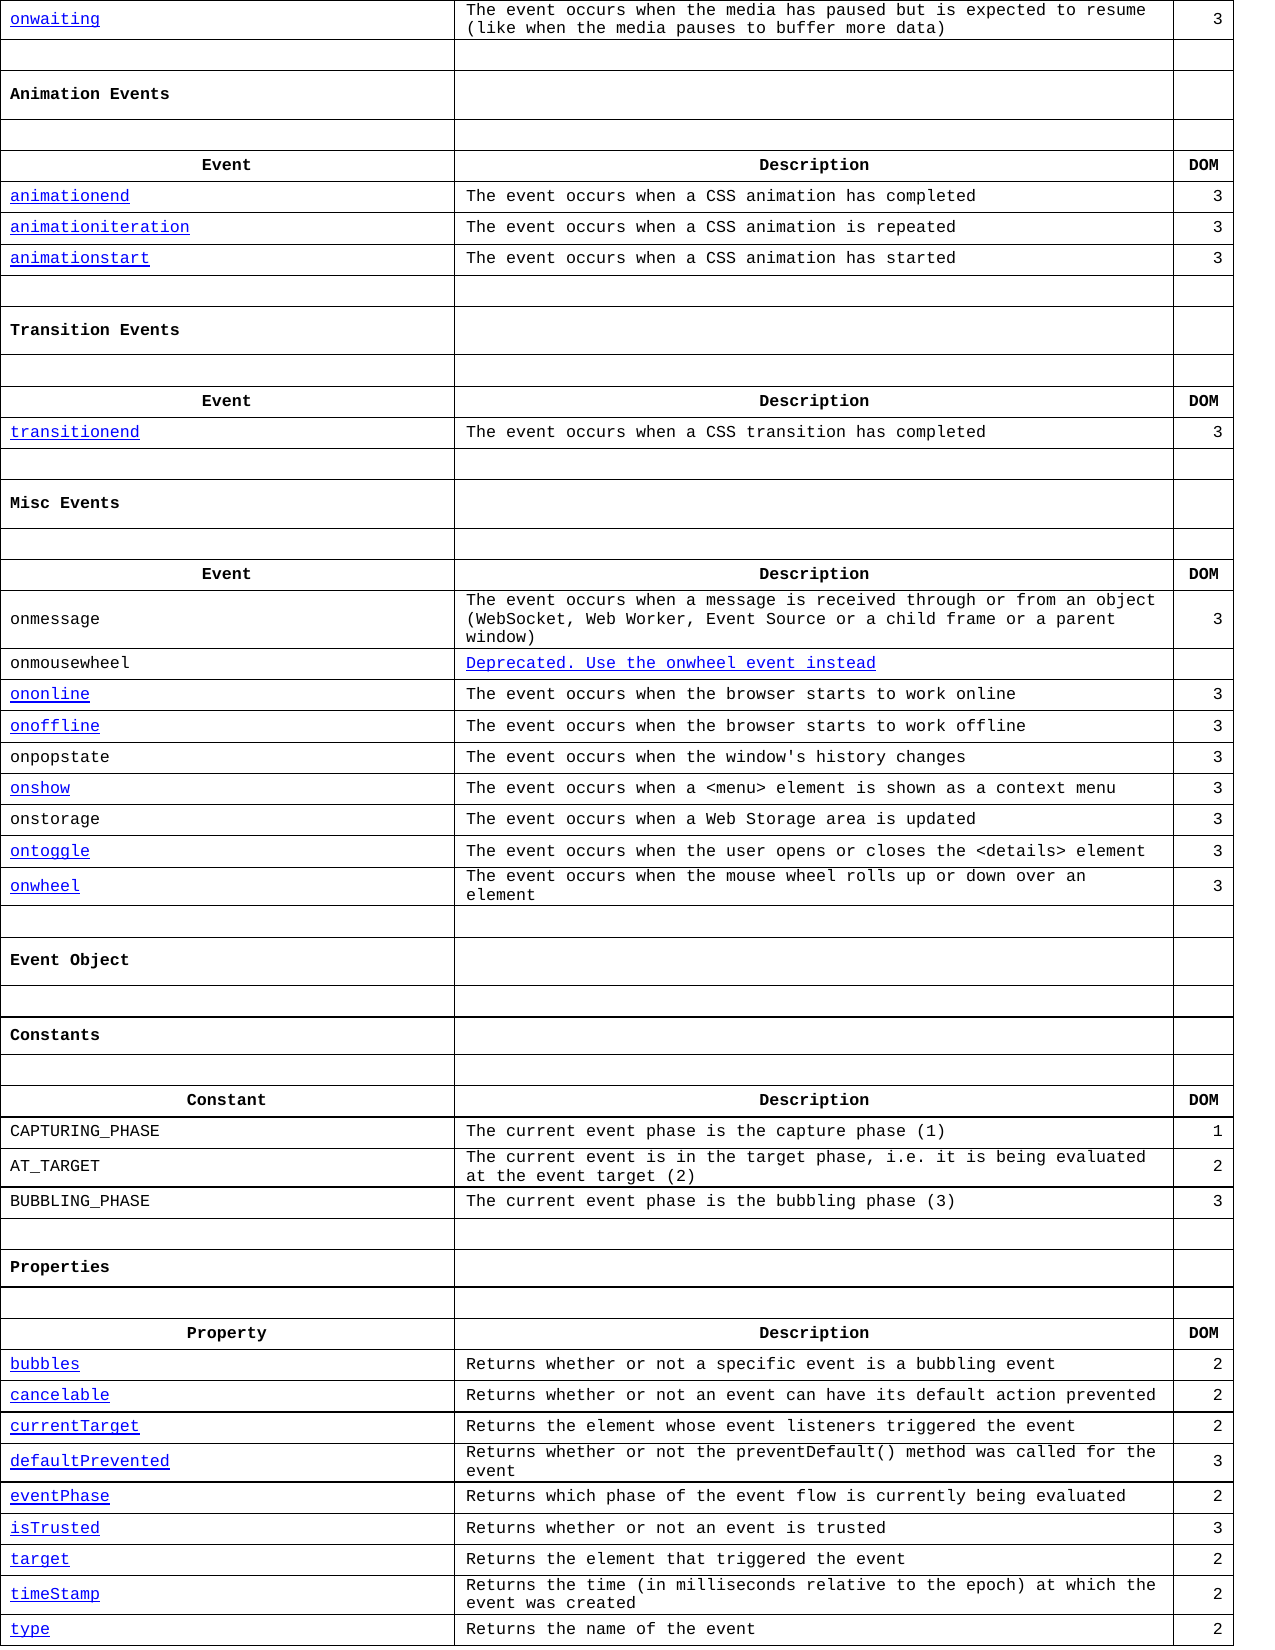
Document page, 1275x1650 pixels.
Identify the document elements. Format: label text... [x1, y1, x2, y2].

table_cell Event [1, 151, 454, 181]
table_cell 1 [1174, 1118, 1233, 1148]
table_cell [1174, 71, 1233, 118]
table_cell The current event phase is the capture phase (1) [455, 1118, 1173, 1148]
table_cell [1, 529, 454, 559]
table_cell DOM [1174, 1086, 1233, 1116]
table_cell Returns whether or not a specific event is a bubbling event [455, 1350, 1173, 1380]
table_cell 3 [1174, 591, 1233, 648]
table_cell Description [455, 151, 1173, 181]
table_cell [1174, 1219, 1233, 1249]
table_cell cancelable [1, 1381, 454, 1411]
table_cell Returns whether or not the preventDefault() method was called for the event [455, 1444, 1173, 1481]
table_cell [1174, 120, 1233, 150]
table_cell [1174, 276, 1233, 306]
table_cell [1, 1055, 454, 1085]
table_cell [455, 307, 1173, 354]
table_cell onwaiting [1, 1, 454, 39]
table_cell 2 [1174, 1413, 1233, 1443]
table_cell 3 [1174, 1, 1233, 39]
table_cell [1174, 355, 1233, 386]
table_cell The event occurs when the media has paused but is expected to resume (like when the media pauses to buffer more data) [455, 1, 1173, 39]
table_cell [1174, 906, 1233, 937]
table_cell [1, 1219, 454, 1249]
table_cell type [1, 1615, 454, 1645]
table_cell Event [1, 560, 454, 590]
table_cell [1174, 1250, 1233, 1286]
table_cell 3 [1174, 182, 1233, 212]
table_cell 2 [1174, 1149, 1233, 1186]
table_cell 3 [1174, 680, 1233, 710]
table_cell bubbles [1, 1350, 454, 1380]
table_cell [455, 40, 1173, 70]
table_cell [455, 1018, 1173, 1054]
table_cell Event Object [1, 938, 454, 985]
table_cell currentTarget [1, 1413, 454, 1443]
table_cell [455, 906, 1173, 937]
table_cell [1, 906, 454, 937]
table_cell [1174, 529, 1233, 559]
table_cell Constants [1, 1018, 454, 1054]
table_cell 3 [1174, 213, 1233, 243]
table_cell DOM [1174, 1319, 1233, 1349]
table_cell 2 [1174, 1350, 1233, 1380]
table_cell [1174, 480, 1233, 528]
table_cell DOM [1174, 387, 1233, 417]
table_cell [455, 986, 1173, 1016]
table_cell 3 [1174, 711, 1233, 742]
table_cell Returns the element whose event listeners triggered the event [455, 1413, 1173, 1443]
table_cell [455, 449, 1173, 479]
table_cell BUBBLING_PHASE [1, 1188, 454, 1218]
table_cell target [1, 1545, 454, 1575]
table_cell [1, 355, 454, 386]
table_cell onoffline [1, 711, 454, 742]
table_cell [1174, 1055, 1233, 1085]
table_cell [1174, 1288, 1233, 1318]
table_cell The event occurs when a CSS animation has started [455, 245, 1173, 275]
table_cell Properties [1, 1250, 454, 1286]
table_cell DOM [1174, 560, 1233, 590]
table_cell [1, 449, 454, 479]
table_cell Returns the element that triggered the event [455, 1545, 1173, 1575]
table_cell [1, 986, 454, 1016]
table_cell Transition Events [1, 307, 454, 354]
table_cell [1174, 938, 1233, 985]
table_cell The event occurs when the user opens or closes the <details> element [455, 836, 1173, 867]
table_cell Misc Events [1, 480, 454, 528]
table_cell Description [455, 560, 1173, 590]
table_cell The event occurs when a CSS transition has completed [455, 418, 1173, 448]
table_cell [1, 40, 454, 70]
table_cell Event [1, 387, 454, 417]
table_cell [1174, 40, 1233, 70]
table_cell [1, 1288, 454, 1318]
table_cell animationiteration [1, 213, 454, 243]
table_cell transitionend [1, 418, 454, 448]
table_cell timeStamp [1, 1576, 454, 1614]
table_cell The current event phase is the bubbling phase (3) [455, 1188, 1173, 1218]
table_cell [455, 938, 1173, 985]
table_cell [1174, 1018, 1233, 1054]
table_cell 3 [1174, 418, 1233, 448]
table_cell [1174, 649, 1233, 679]
table_cell onwheel [1, 868, 454, 905]
table_cell The event occurs when a CSS animation is repeated [455, 213, 1173, 243]
table_cell animationend [1, 182, 454, 212]
table_cell [455, 120, 1173, 150]
table_cell eventPhase [1, 1483, 454, 1513]
table_cell 3 [1174, 805, 1233, 835]
table_cell The event occurs when a message is received through or from an object (WebSocket, Web Worker, Event Source or a child frame or a parent window) [455, 591, 1173, 648]
table_cell Property [1, 1319, 454, 1349]
table_cell Description [455, 1319, 1173, 1349]
table_cell onshow [1, 774, 454, 804]
table_cell 2 [1174, 1545, 1233, 1575]
table_cell isTrusted [1, 1514, 454, 1544]
table_cell defaultPrevented [1, 1444, 454, 1481]
table_cell Returns which phase of the event flow is currently being evaluated [455, 1483, 1173, 1513]
table_cell [455, 355, 1173, 386]
table_cell [1, 120, 454, 150]
table_cell [455, 529, 1173, 559]
table_cell [1174, 307, 1233, 354]
table_cell [1174, 449, 1233, 479]
table_cell Deprecated. Use the onwheel event instead [455, 649, 1173, 679]
table_cell [455, 71, 1173, 118]
table_cell ontoggle [1, 836, 454, 867]
table_cell onstorage [1, 805, 454, 835]
table_cell 3 [1174, 836, 1233, 867]
table_cell [455, 1288, 1173, 1318]
table_cell 3 [1174, 743, 1233, 773]
table_cell Returns whether or not an event can have its default action prevented [455, 1381, 1173, 1411]
table_cell Description [455, 387, 1173, 417]
table_cell [455, 1250, 1173, 1286]
table_cell DOM [1174, 151, 1233, 181]
table_cell onmessage [1, 591, 454, 648]
table_cell 3 [1174, 774, 1233, 804]
table_cell 3 [1174, 868, 1233, 905]
table_cell [455, 1219, 1173, 1249]
table_cell AT_TARGET [1, 1149, 454, 1186]
table_cell Returns whether or not an event is trusted [455, 1514, 1173, 1544]
table_cell 2 [1174, 1615, 1233, 1645]
table_cell The event occurs when the browser starts to work online [455, 680, 1173, 710]
table_cell ononline [1, 680, 454, 710]
table_cell The event occurs when a <menu> element is shown as a context menu [455, 774, 1173, 804]
table_cell 3 [1174, 245, 1233, 275]
table_cell 2 [1174, 1381, 1233, 1411]
table_cell Animation Events [1, 71, 454, 118]
table_cell [1174, 986, 1233, 1016]
table_cell The event occurs when the browser starts to work offline [455, 711, 1173, 742]
table_cell 3 [1174, 1444, 1233, 1481]
table_cell Returns the name of the event [455, 1615, 1173, 1645]
table_cell Description [455, 1086, 1173, 1116]
table_cell Constant [1, 1086, 454, 1116]
table_cell onmousewheel [1, 649, 454, 679]
table_cell CAPTURING_PHASE [1, 1118, 454, 1148]
table_cell [455, 480, 1173, 528]
table_cell 3 [1174, 1514, 1233, 1544]
table_cell animationstart [1, 245, 454, 275]
table_cell 2 [1174, 1576, 1233, 1614]
table_cell [1, 276, 454, 306]
table_cell Returns the time (in milliseconds relative to the epoch) at which the event was created [455, 1576, 1173, 1614]
table_cell The event occurs when a CSS animation has completed [455, 182, 1173, 212]
table_cell The event occurs when the mouse wheel rolls up or down over an element [455, 868, 1173, 905]
table_cell 2 [1174, 1483, 1233, 1513]
table_cell The event occurs when the window's history changes [455, 743, 1173, 773]
table_cell [455, 276, 1173, 306]
table_cell onpopstate [1, 743, 454, 773]
table_cell [455, 1055, 1173, 1085]
table_cell The event occurs when a Web Storage area is updated [455, 805, 1173, 835]
table_cell 3 [1174, 1188, 1233, 1218]
table_cell The current event is in the target phase, i.e. it is being evaluated at the event target (2) [455, 1149, 1173, 1186]
